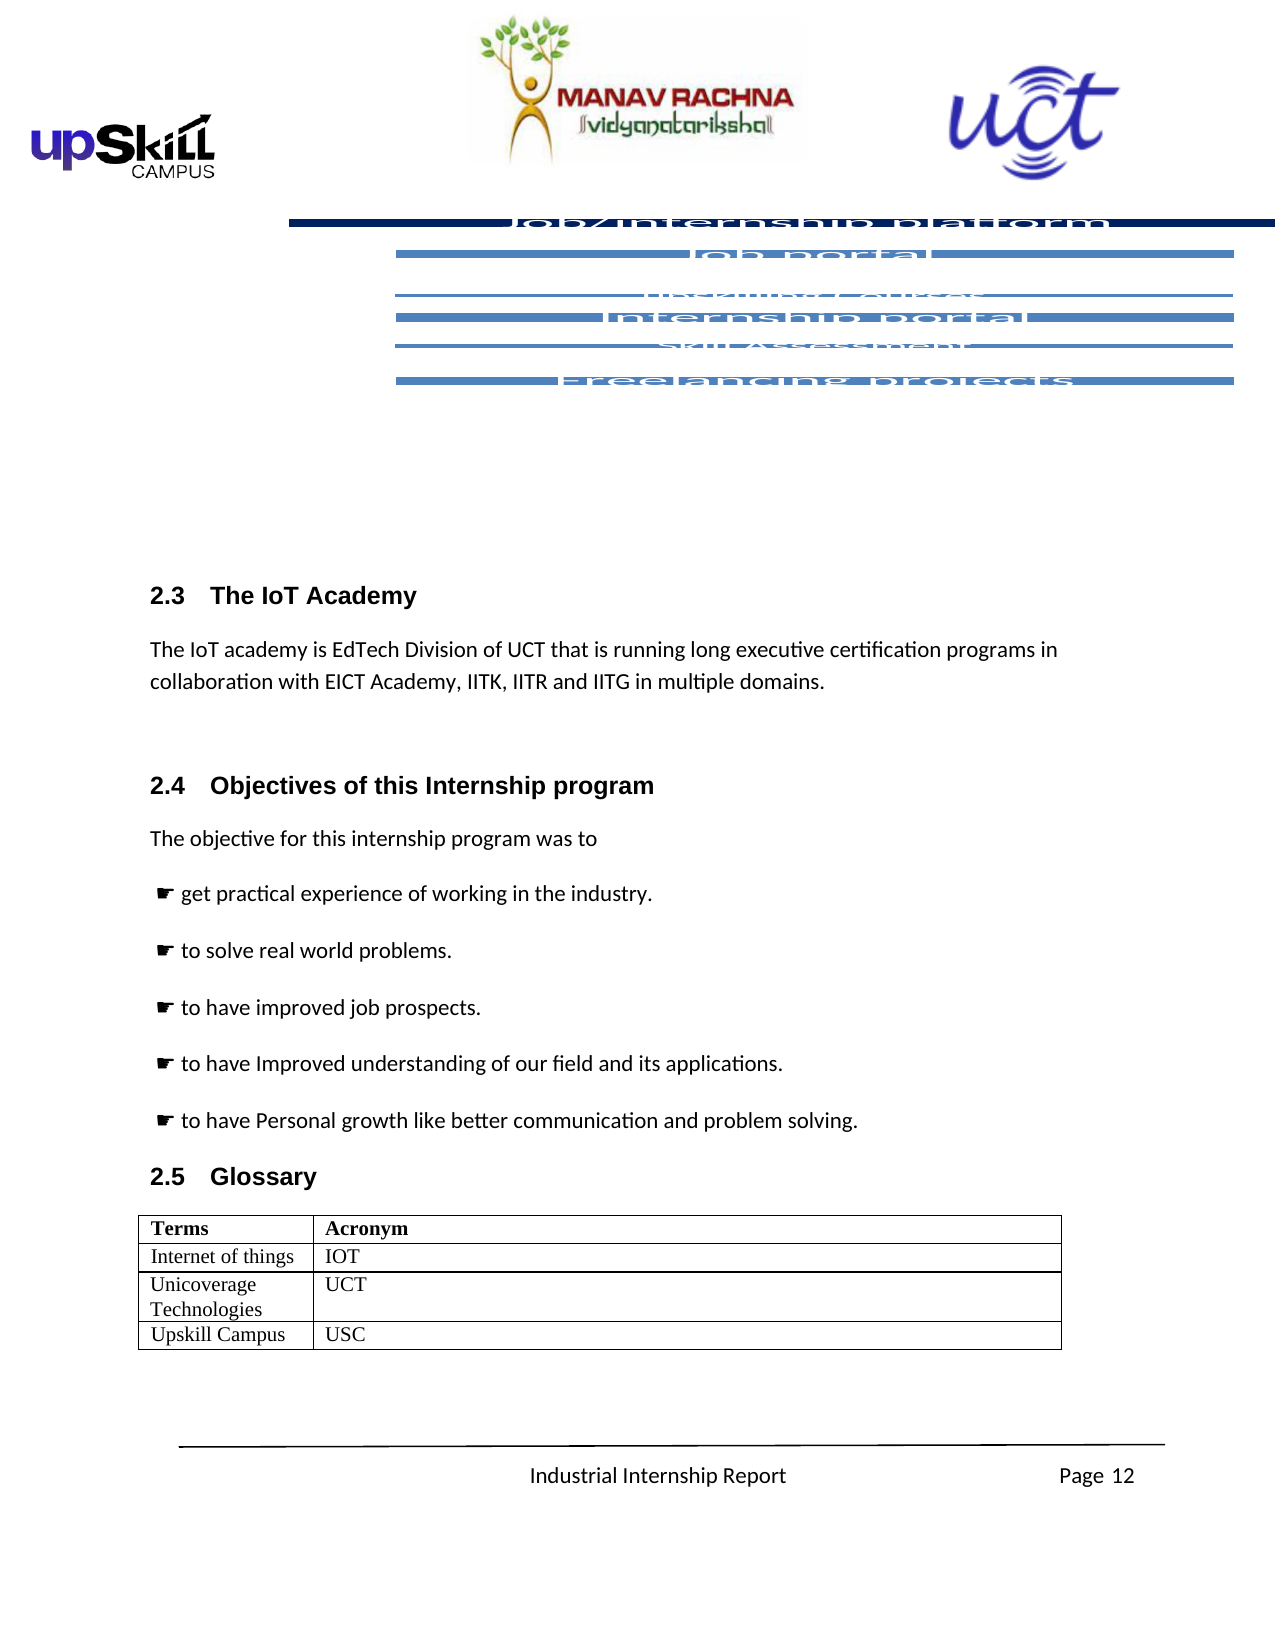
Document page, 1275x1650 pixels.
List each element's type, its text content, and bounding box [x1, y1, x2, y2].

text ☛ to have improved job prospects. [150, 991, 1134, 1022]
table_header Acronym [314, 1216, 1061, 1243]
text ☛ to solve real world problems. [150, 934, 1134, 965]
text The objective for this internship program was to [150, 824, 1134, 852]
table_cell Upskill Campus [139, 1322, 313, 1349]
subtitle The IoT Academy [150, 585, 1134, 610]
text ☛ get practical experience of working in the industry. [150, 877, 1134, 908]
text The IoT academy is EdTech Division of UCT that is running long executive certification programs in collaboration with EICT Academy, IITK, IITR and IITG in multiple domains. [150, 635, 1134, 695]
table_cell Unicoverage Technologies [139, 1273, 313, 1321]
subtitle Objectives of this Internship program [150, 774, 1134, 799]
subtitle Glossary [150, 1165, 1134, 1190]
table_cell IOT [314, 1244, 1061, 1271]
picture [0, 101, 246, 182]
table_cell UCT [314, 1273, 1061, 1321]
text ☛ to have Improved understanding of our field and its applications. [150, 1047, 1134, 1079]
text ☛ to have Personal growth like better communication and problem solving. [150, 1104, 1134, 1135]
table_cell Internet of things [139, 1244, 313, 1271]
picture [946, 56, 1125, 182]
table_cell USC [314, 1322, 1061, 1349]
table_header Terms [139, 1216, 313, 1243]
picture [478, 29, 797, 153]
